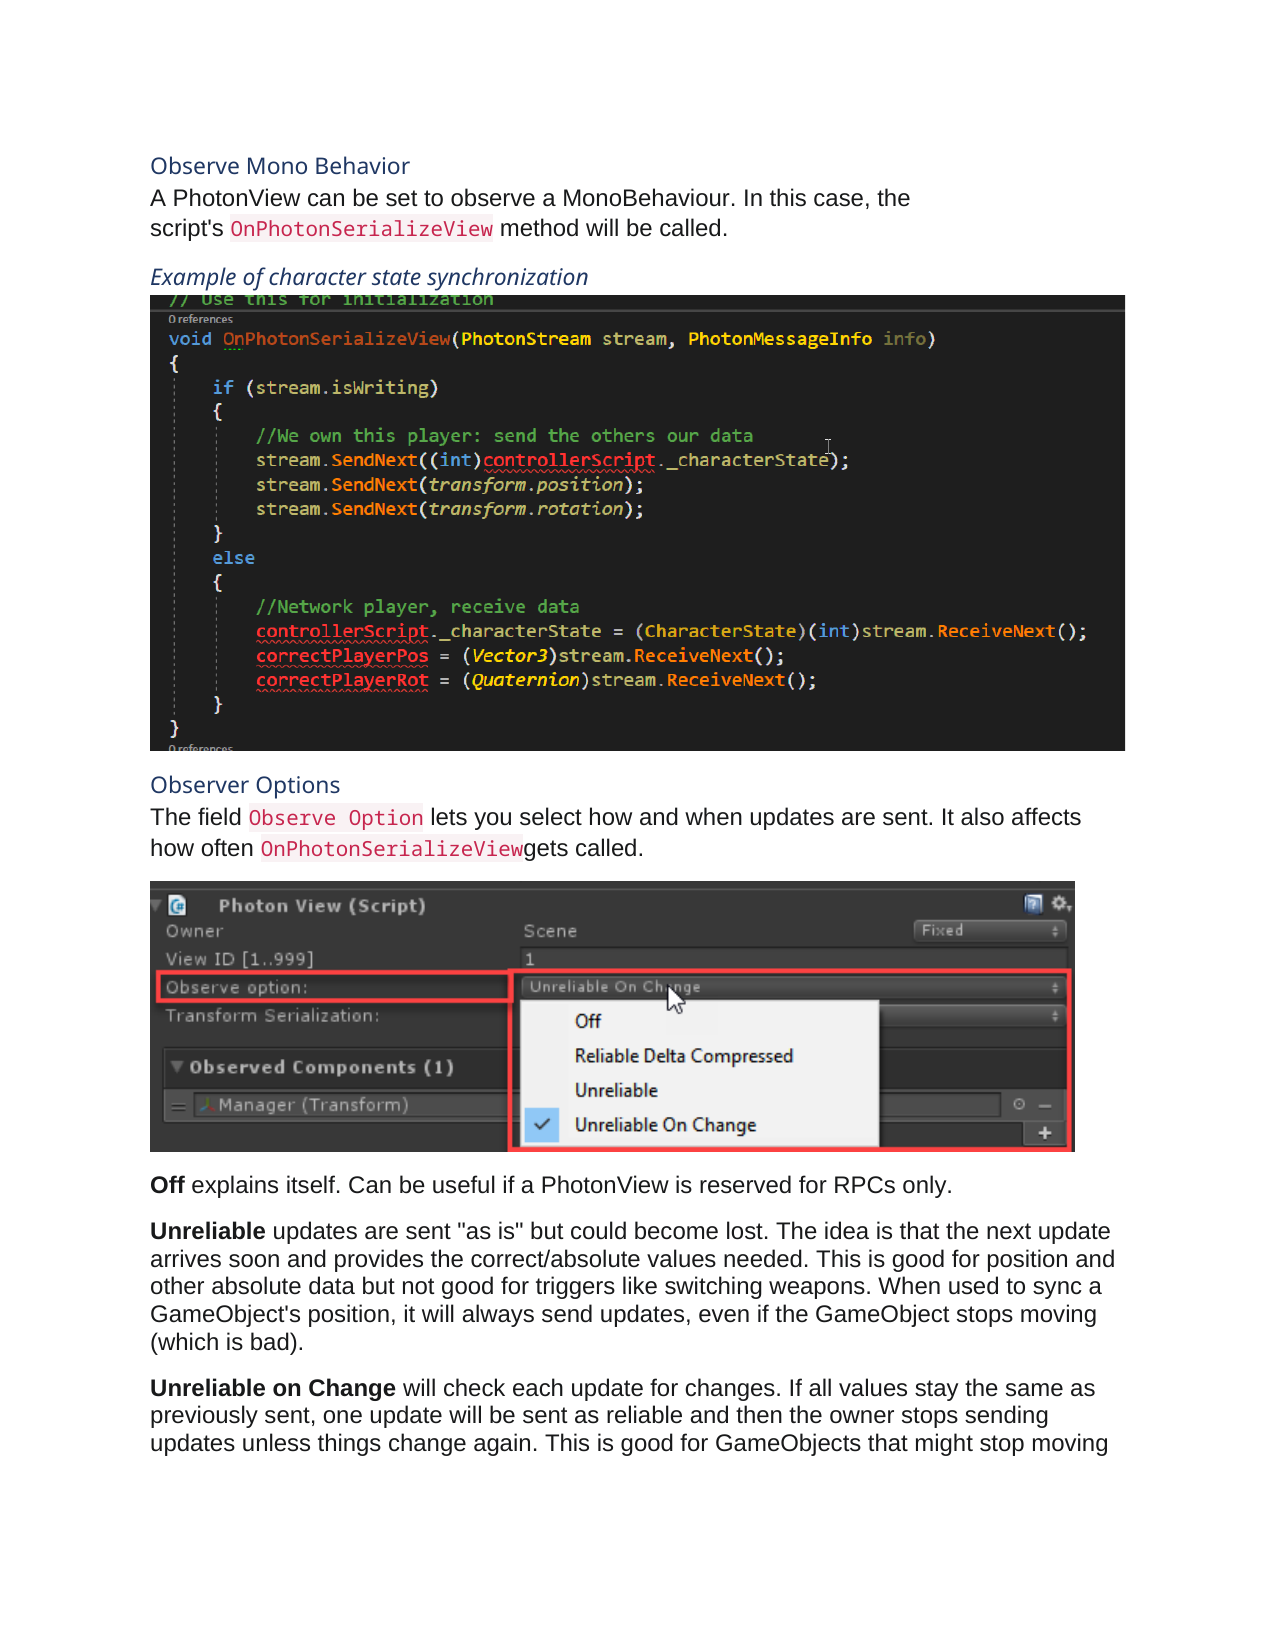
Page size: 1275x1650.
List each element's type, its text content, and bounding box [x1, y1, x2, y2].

subtitle Observe Mono Behavior [150, 150, 1125, 181]
subtitle Observer Options [150, 769, 1125, 801]
text A PhotonView can be set to observe a MonoBehaviour. In this case, the script's OnPhotonSerializeView method will be called. [150, 184, 1125, 242]
text Off explains itself. Can be useful if a PhotonView is reserved for RPCs only. [150, 1171, 1125, 1198]
subtitle Example of character state synchronization [150, 261, 1125, 292]
text The field Observe Option lets you select how and when updates are sent. It also affects how often OnPhotonSerializeViewgets called. [150, 803, 1125, 862]
picture [150, 295, 1125, 751]
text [150, 1374, 1125, 1457]
text Unreliable updates are sent "as is" but could become lost. The idea is that the next update arrives soon and provides the correct/absolute values needed. This is good for position and other absolute data but not good for triggers like switching weapons. When used to sync a GameObject's position, it will always send updates, even if the GameObject stops moving (which is bad). [150, 1217, 1125, 1355]
picture [150, 881, 1075, 1152]
